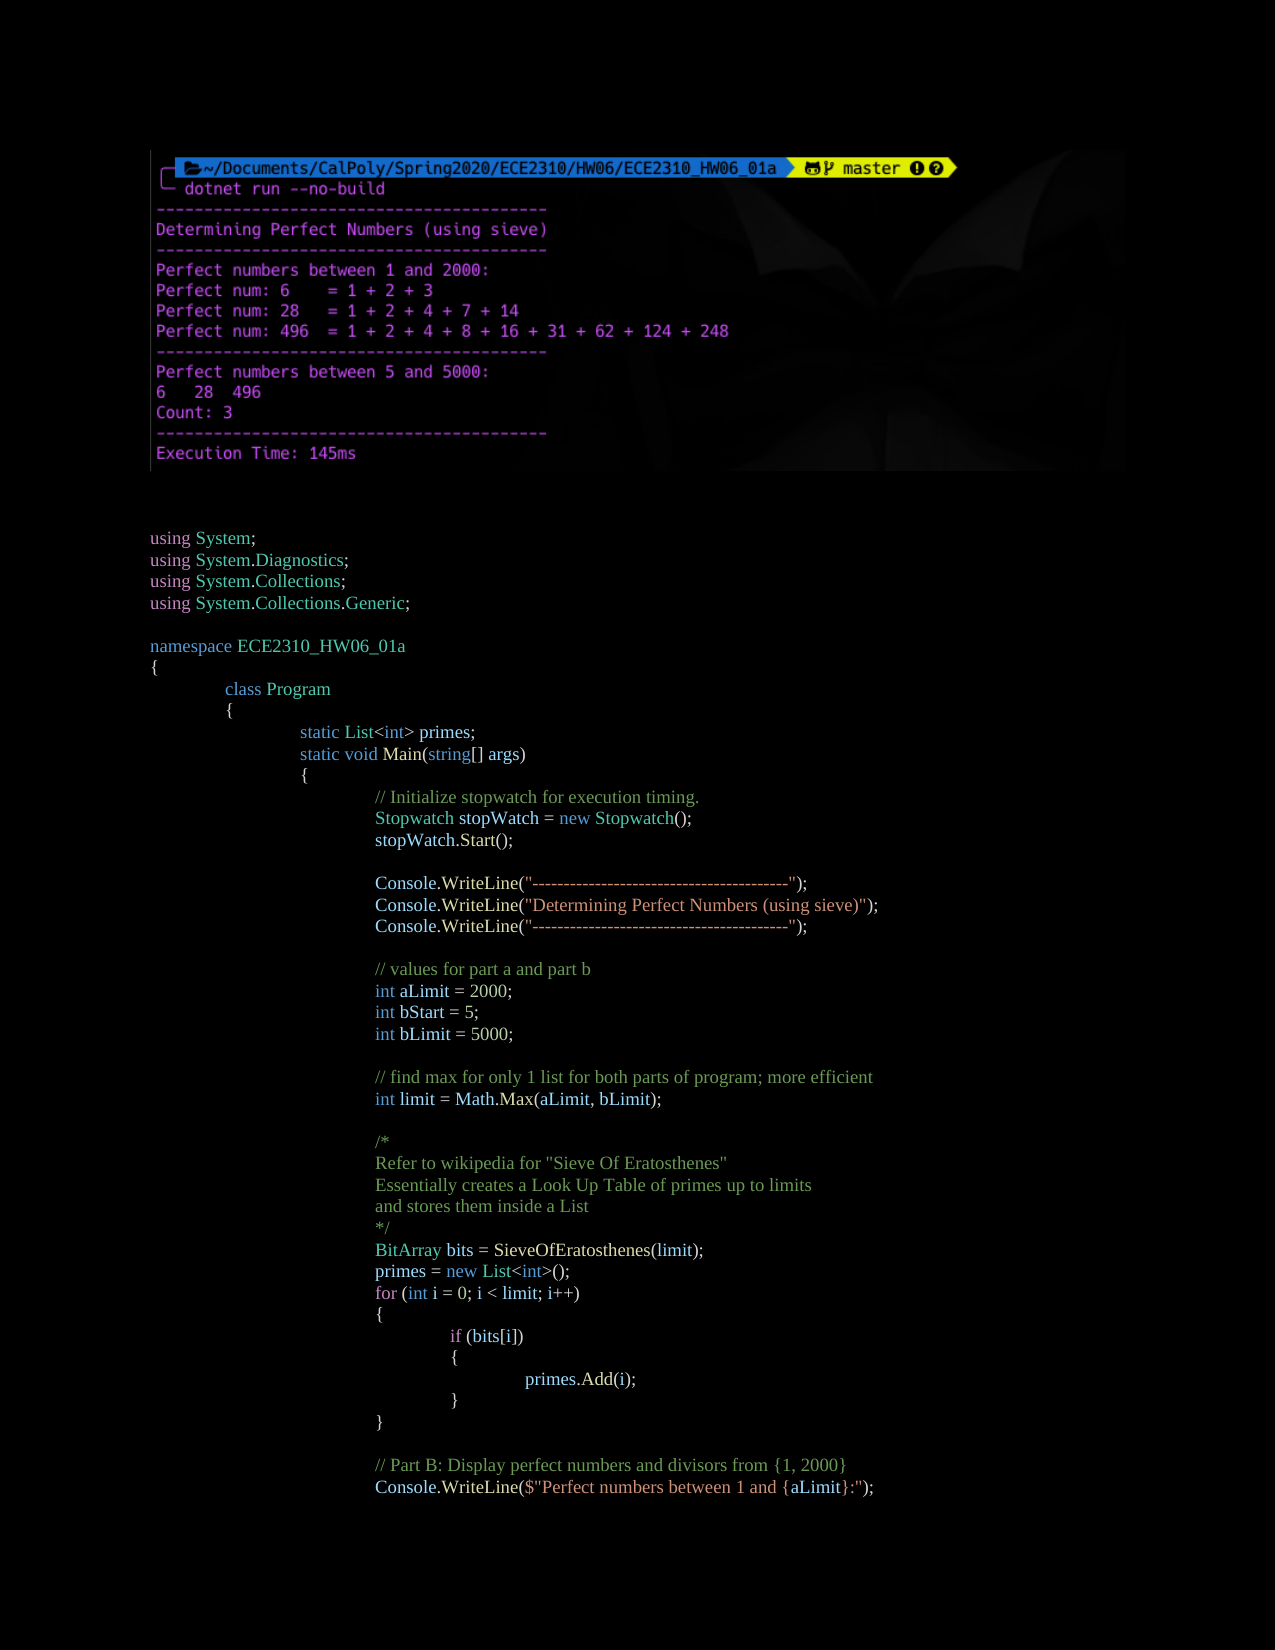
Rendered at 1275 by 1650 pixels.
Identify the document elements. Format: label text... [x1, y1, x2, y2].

text static List<int> primes; [300, 721, 1125, 742]
text using System.Diagnostics; [150, 548, 1125, 570]
text /* [375, 1131, 1125, 1152]
text int aLimit = 2000; [375, 980, 1125, 1001]
text { [225, 699, 1125, 721]
text using System.Collections; [150, 570, 1125, 592]
text Stopwatch stopWatch = new Stopwatch(); [375, 807, 1125, 829]
text if (bits[i]) [375, 1325, 1125, 1346]
text } [375, 1389, 1125, 1411]
text using System; [150, 527, 1125, 548]
text { [150, 656, 1125, 678]
text Console.WriteLine("-----------------------------------------"); [375, 872, 1125, 893]
text Console.WriteLine("Determining Perfect Numbers (using sieve)"); [375, 893, 1125, 915]
text // Initialize stopwatch for execution timing. [375, 786, 1125, 807]
text int limit = Math.Max(aLimit, bLimit); [375, 1087, 1125, 1109]
text int bStart = 5; [375, 1001, 1125, 1023]
text and stores them inside a List [375, 1195, 1125, 1217]
text using System.Collections.Generic; [150, 592, 1125, 613]
text int bLimit = 5000; [375, 1023, 1125, 1044]
text Essentially creates a Look Up Table of primes up to limits [375, 1174, 1125, 1195]
text // values for part a and part b [375, 958, 1125, 980]
text } [375, 1411, 1125, 1432]
text namespace ECE2310_HW06_01a [150, 635, 1125, 656]
text primes = new List<int>(); [375, 1260, 1125, 1282]
text */ [375, 1217, 1125, 1238]
text BitArray bits = SieveOfEratosthenes(limit); [375, 1238, 1125, 1260]
text static void Main(string[] args) [300, 742, 1125, 764]
text { [375, 1346, 1125, 1368]
picture [150, 150, 1125, 471]
text Console.WriteLine($"Perfect numbers between 1 and {aLimit}:"); [375, 1476, 1125, 1497]
text stopWatch.Start(); [375, 829, 1125, 850]
text Refer to wikipedia for "Sieve Of Eratosthenes" [375, 1152, 1125, 1174]
text // Part B: Display perfect numbers and divisors from {1, 2000} [375, 1454, 1125, 1476]
text // find max for only 1 list for both parts of program; more efficient [375, 1066, 1125, 1087]
text primes.Add(i); [450, 1368, 1125, 1389]
text Console.WriteLine("-----------------------------------------"); [375, 915, 1125, 937]
text class Program [225, 678, 1125, 699]
text for (int i = 0; i < limit; i++) [375, 1282, 1125, 1303]
text { [300, 764, 1125, 786]
text { [375, 1303, 1125, 1325]
